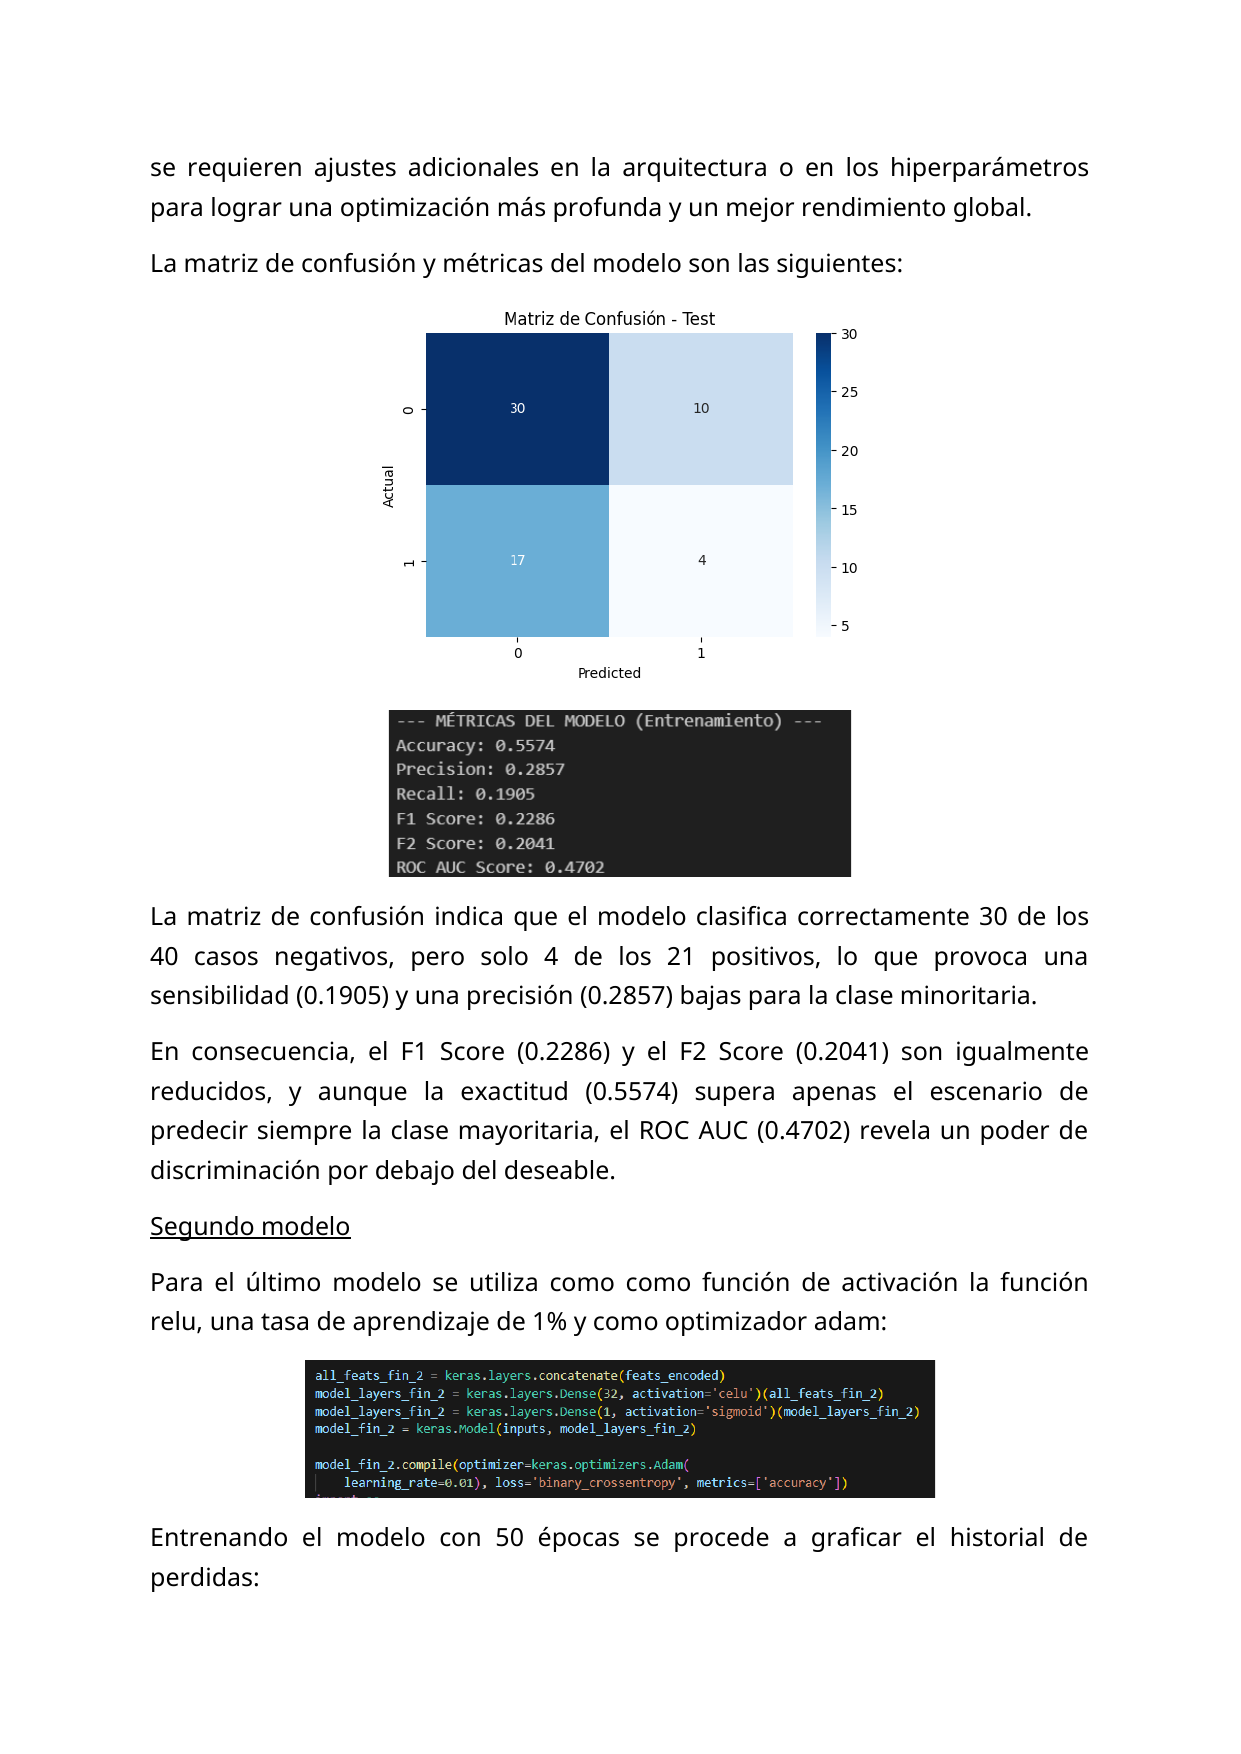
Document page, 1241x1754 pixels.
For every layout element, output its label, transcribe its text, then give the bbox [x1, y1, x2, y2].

text La matriz de confusión indica que el modelo clasifica correctamente 30 de los 40 casos negativos, pero solo 4 de los 21 positivos, lo que provoca una sensibilidad (0.1905) y una precisión (0.2857) bajas para la clase minoritaria. [150, 899, 1090, 1012]
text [150, 150, 1090, 223]
text La matriz de confusión y métricas del modelo son las siguientes: [150, 246, 1090, 280]
picture [305, 1360, 936, 1498]
picture [388, 710, 852, 877]
text En consecuencia, el F1 Score (0.2286) y el F2 Score (0.2041) son igualmente reducidos, y aunque la exactitud (0.5574) supera apenas el escenario de predecir siempre la clase mayoritaria, el ROC AUC (0.4702) revela un poder de discriminación por debajo del deseable. [150, 1034, 1090, 1186]
text Segundo modelo [150, 1208, 1090, 1242]
picture [373, 301, 867, 689]
text Para el último modelo se utiliza como como función de activación la función relu, una tasa de aprendizaje de 1% y como optimizador adam: [150, 1264, 1090, 1338]
text Entrenando el modelo con 50 épocas se procede a graficar el historial de perdidas: [150, 1520, 1090, 1593]
